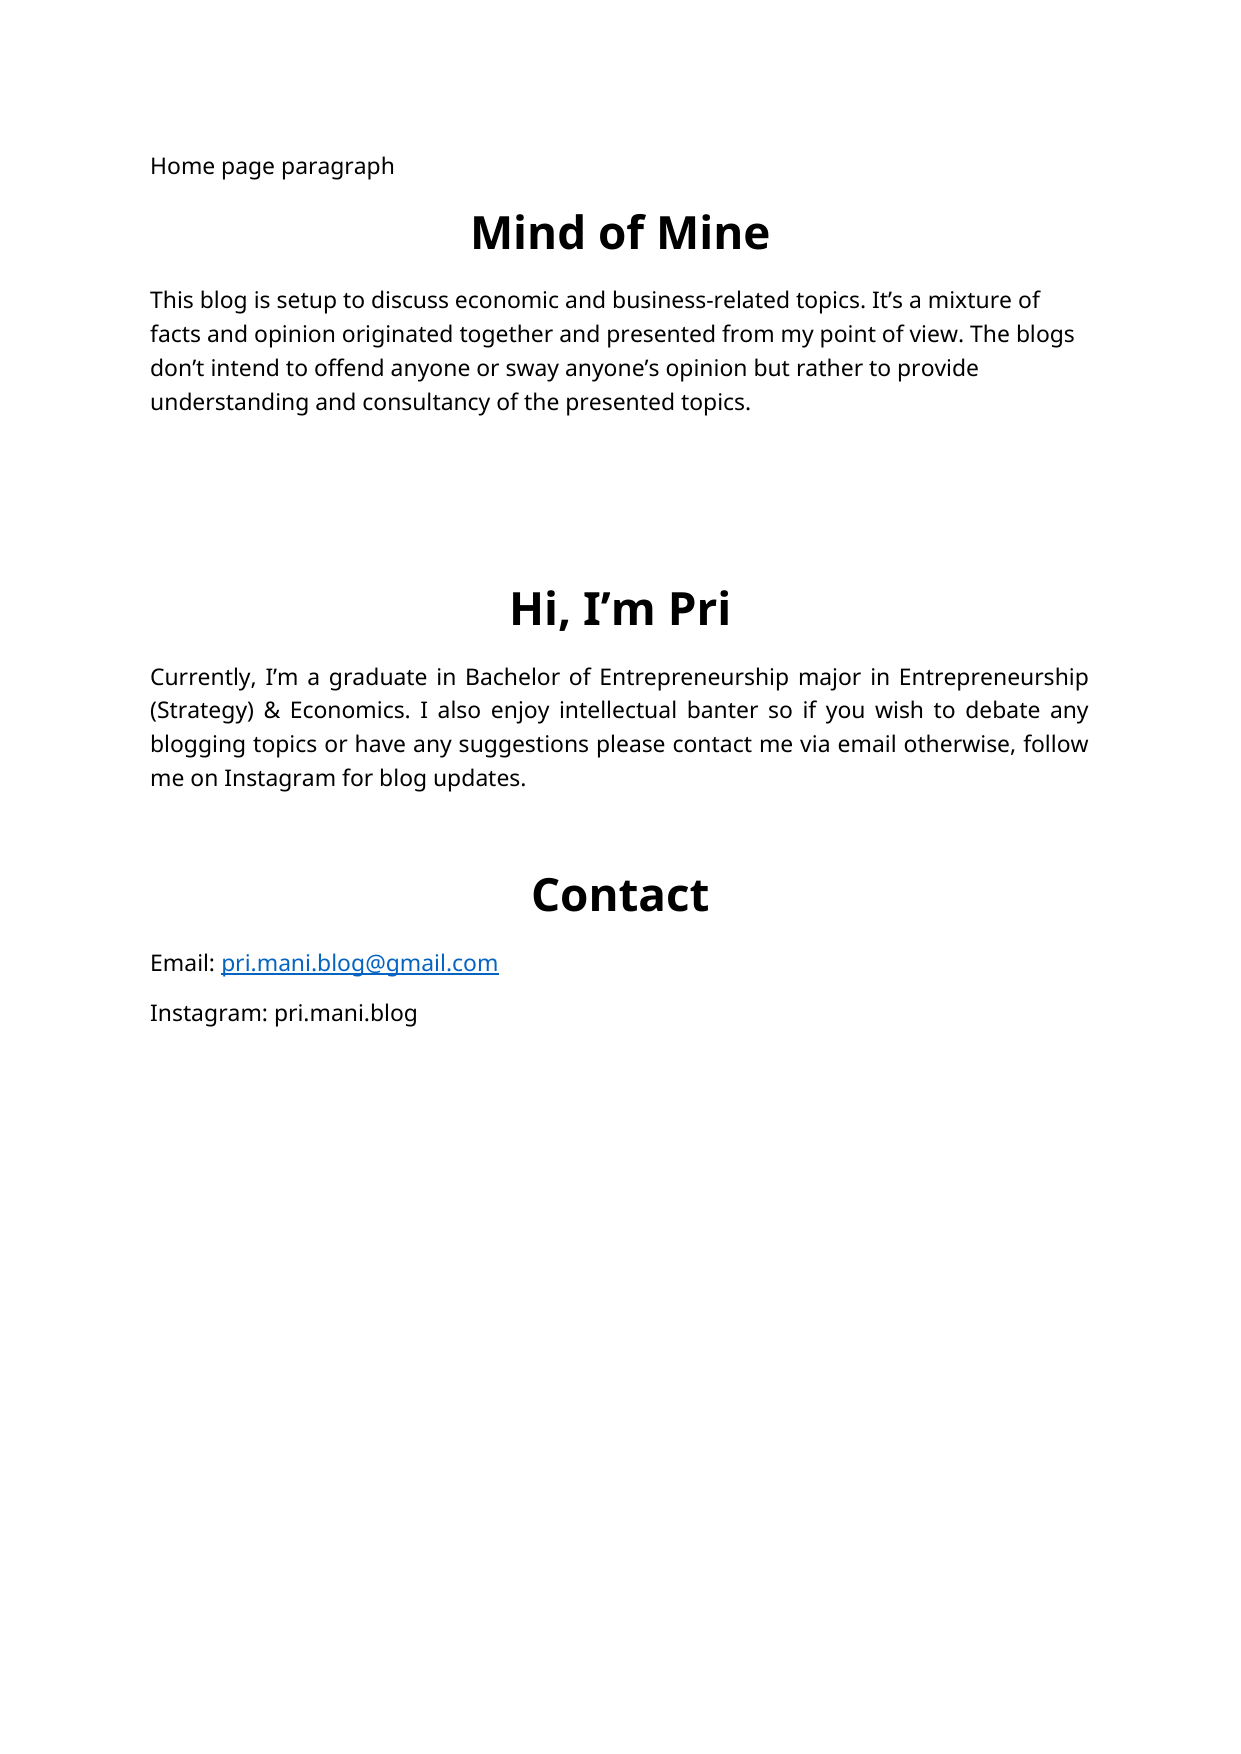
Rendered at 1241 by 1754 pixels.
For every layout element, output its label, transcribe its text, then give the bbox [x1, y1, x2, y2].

text Home page paragraph [150, 150, 1090, 181]
text Currently, I’m a graduate in Bachelor of Entrepreneurship major in Entrepreneurship (Strategy) & Economics. I also enjoy intellectual banter so if you wish to debate any blogging topics or have any suggestions please contact me via email otherwise, follow me on Instagram for blog updates. [150, 661, 1090, 793]
text Mind of Mine [150, 200, 1090, 263]
text Email: pri.mani.blog@gmail.com [150, 947, 1090, 978]
text Instagram: pri.mani.blog [150, 997, 1090, 1028]
text Contact [150, 863, 1090, 925]
text Hi, I’m Pri [150, 577, 1090, 639]
text This blog is setup to discuss economic and business-related topics. It’s a mixture of facts and opinion originated together and presented from my point of view. The blogs don’t intend to offend anyone or sway anyone’s opinion but rather to provide understanding and consultancy of the presented topics. [150, 284, 1090, 417]
